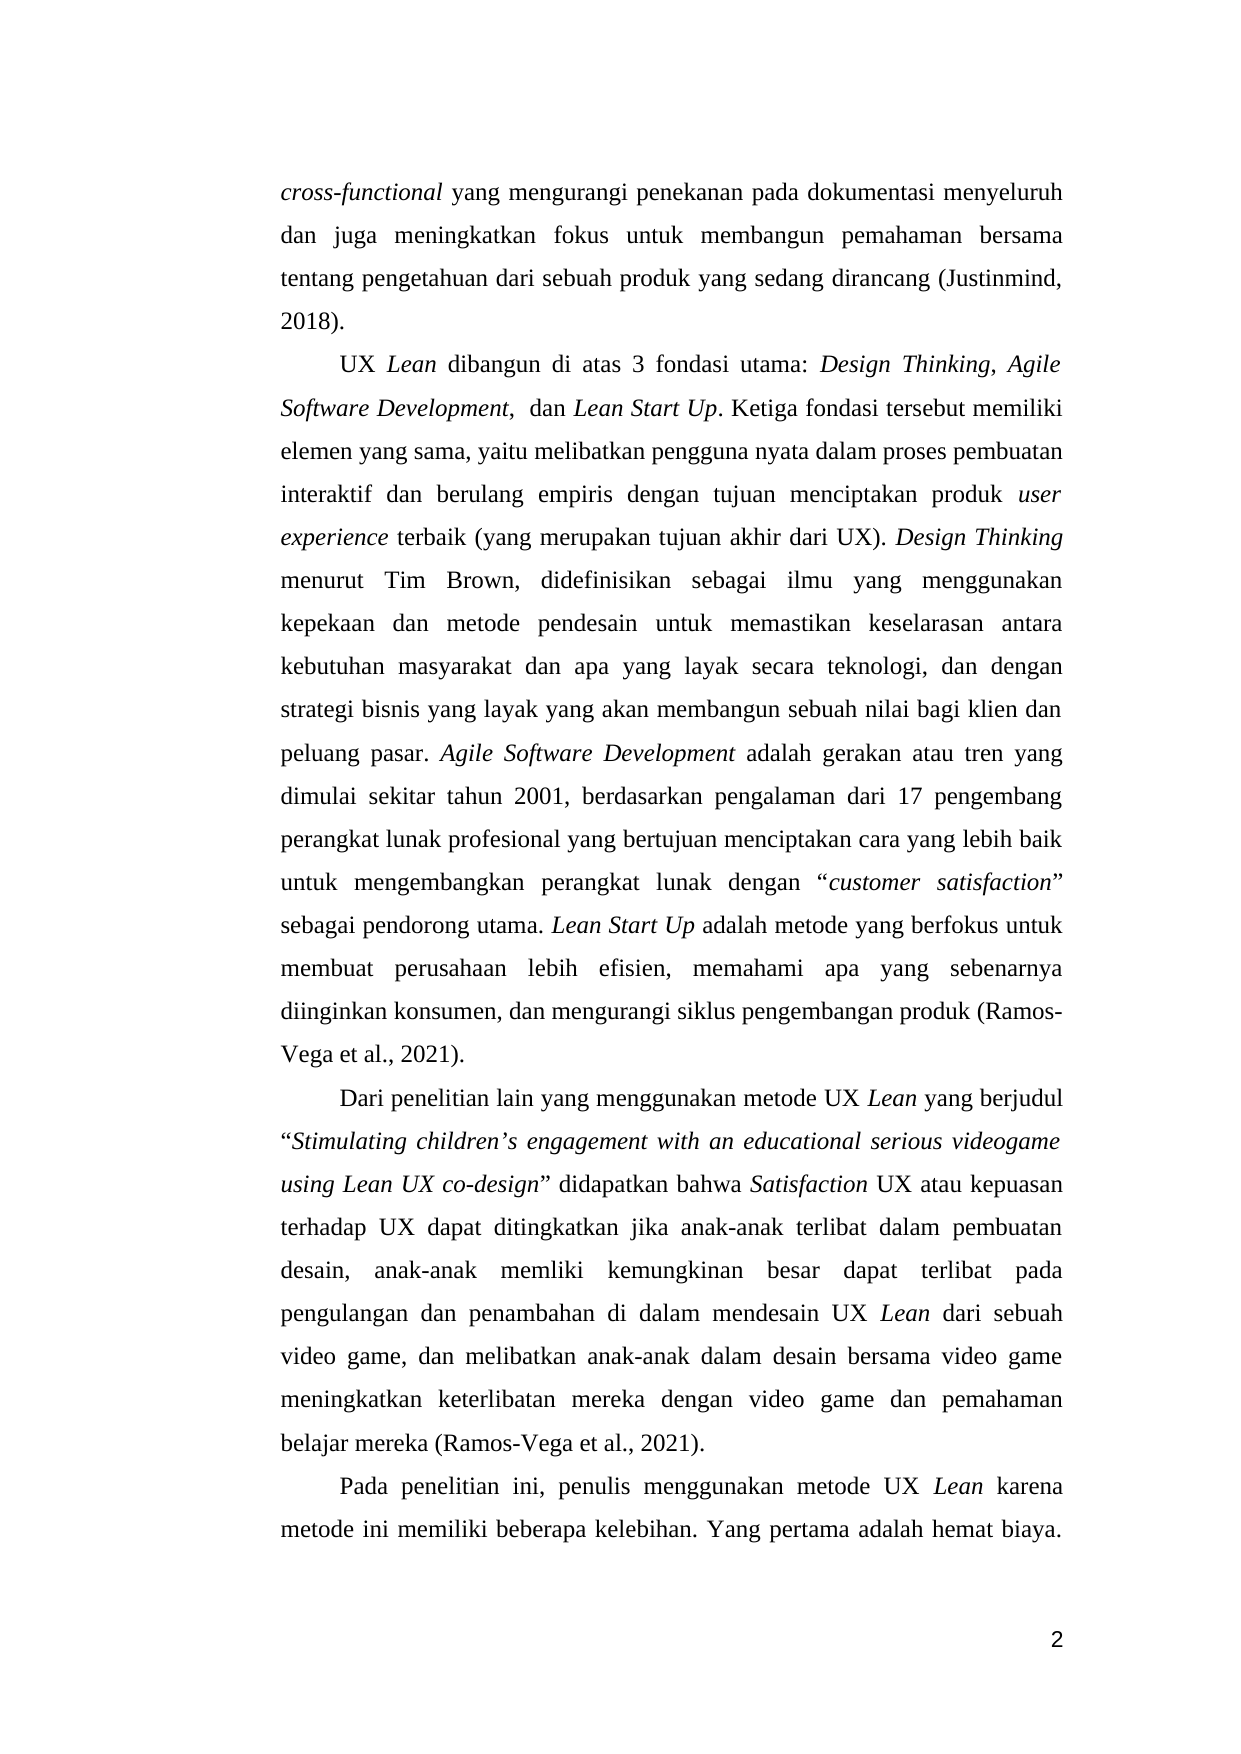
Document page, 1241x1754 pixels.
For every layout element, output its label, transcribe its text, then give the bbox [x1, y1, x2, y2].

text Dari penelitian lain yang menggunakan metode UX Lean yang berjudul “Stimulating children’s engagement with an educational serious videogame using Lean UX co-design” didapatkan bahwa Satisfaction UX atau kepuasan terhadap UX dapat ditingkatkan jika anak-anak terlibat dalam pembuatan desain, anak-anak memliki kemungkinan besar dapat terlibat pada pengulangan dan penambahan di dalam mendesain UX Lean dari sebuah video game, dan melibatkan anak-anak dalam desain bersama video game meningkatkan keterlibatan mereka dengan video game dan pemahaman belajar mereka (Ramos-Vega et al., 2021). [280, 1083, 1063, 1456]
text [280, 177, 1063, 335]
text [280, 1471, 1063, 1543]
text UX Lean dibangun di atas 3 fondasi utama: Design Thinking, Agile Software Development, dan Lean Start Up. Ketiga fondasi tersebut memiliki elemen yang sama, yaitu melibatkan pengguna nyata dalam proses pembuatan interaktif dan berulang empiris dengan tujuan menciptakan produk user experience terbaik (yang merupakan tujuan akhir dari UX). Design Thinking menurut Tim Brown, didefinisikan sebagai ilmu yang menggunakan kepekaan dan metode pendesain untuk memastikan keselarasan antara kebutuhan masyarakat dan apa yang layak secara teknologi, dan dengan strategi bisnis yang layak yang akan membangun sebuah nilai bagi klien dan peluang pasar. Agile Software Development adalah gerakan atau tren yang dimulai sekitar tahun 2001, berdasarkan pengalaman dari 17 pengembang perangkat lunak profesional yang bertujuan menciptakan cara yang lebih baik untuk mengembangkan perangkat lunak dengan “customer satisfaction” sebagai pendorong utama. Lean Start Up adalah metode yang berfokus untuk membuat perusahaan lebih efisien, memahami apa yang sebenarnya diinginkan konsumen, dan mengurangi siklus pengembangan produk (Ramos-Vega et al., 2021). [280, 349, 1063, 1068]
